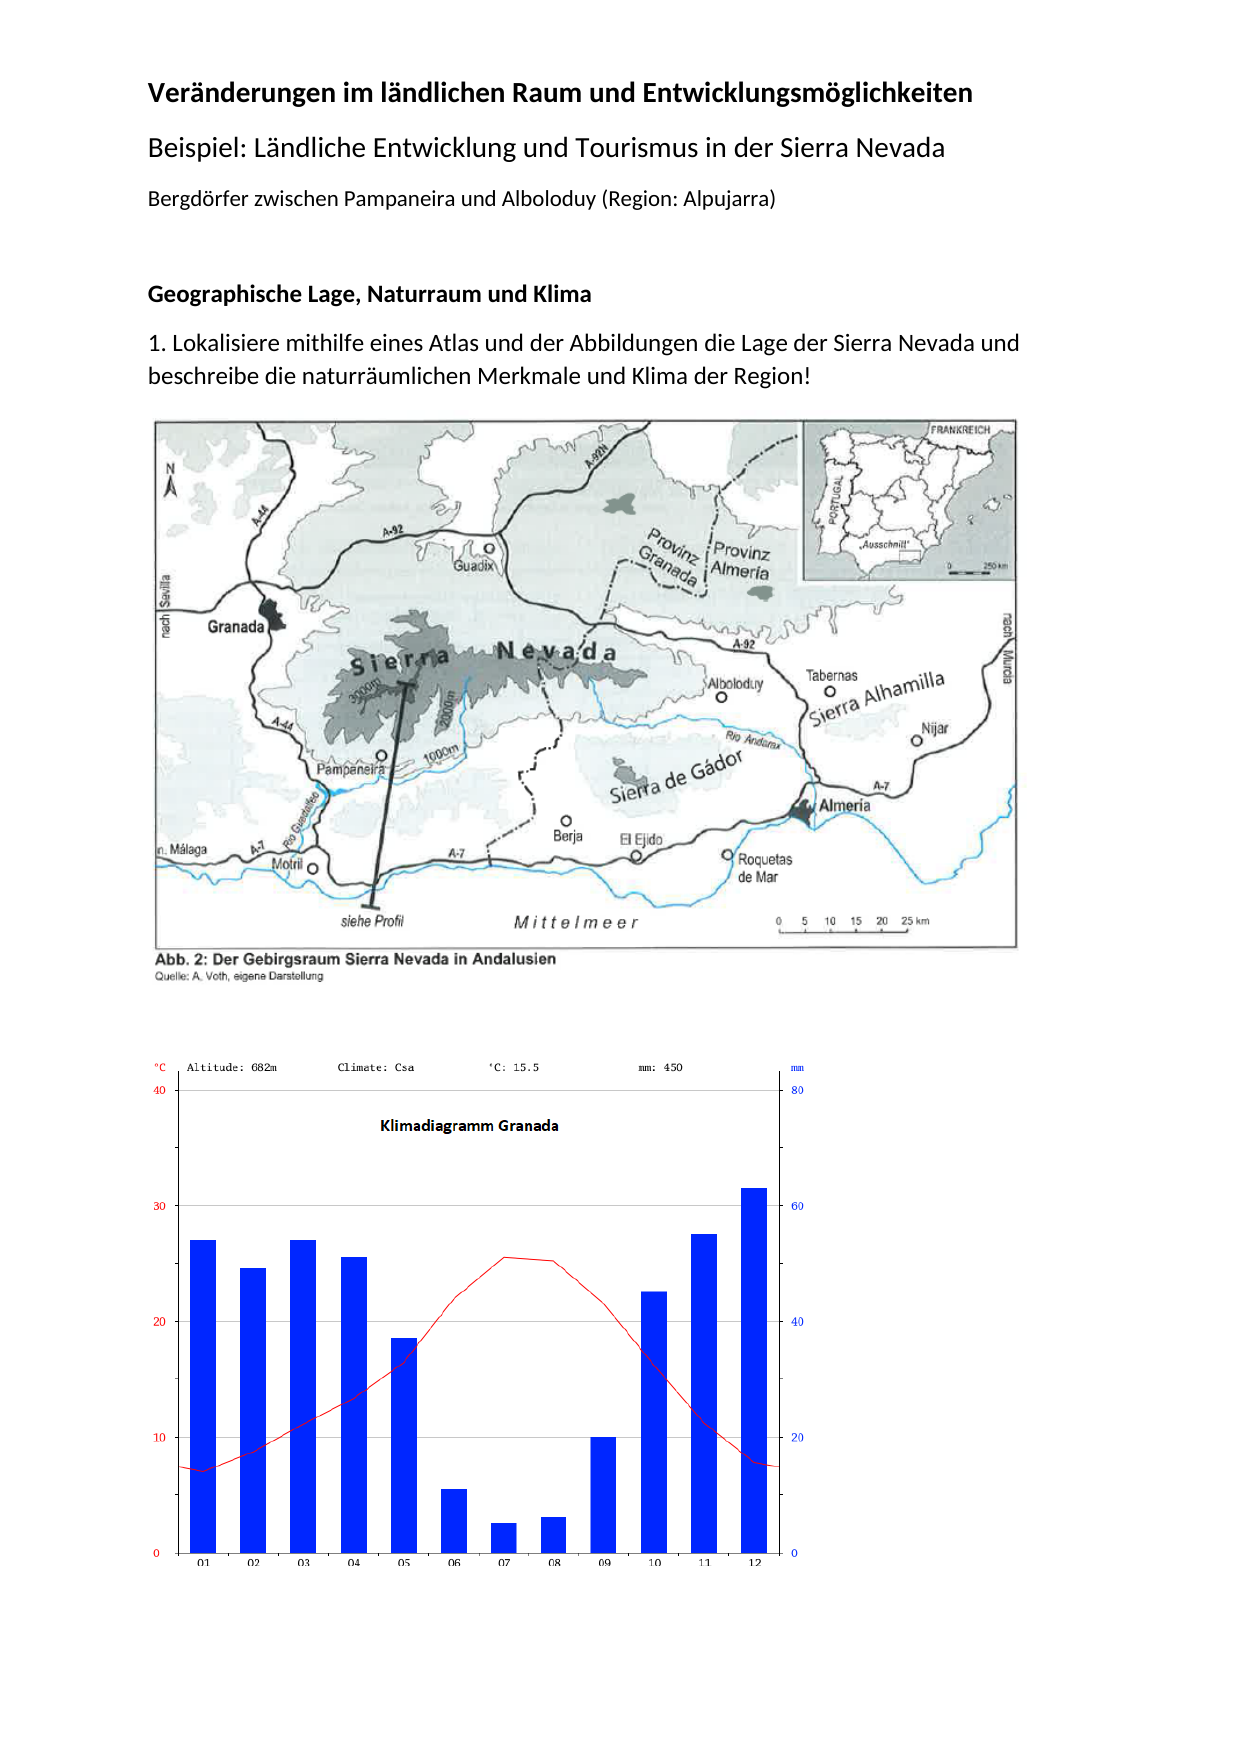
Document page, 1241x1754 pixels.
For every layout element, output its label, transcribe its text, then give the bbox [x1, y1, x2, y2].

text Veränderungen im ländlichen Raum und Entwicklungsmöglichkeiten [148, 74, 1093, 109]
text Beispiel: Ländliche Entwicklung und Tourismus in der Sierra Nevada [148, 129, 1093, 164]
picture [147, 1054, 812, 1566]
text Geographische Lage, Naturraum und Klima [148, 278, 1093, 308]
picture [147, 410, 1029, 989]
text Bergdörfer zwischen Pampaneira und Alboloduy (Region: Alpujarra) [148, 184, 1093, 212]
text 1. Lokalisiere mithilfe eines Atlas und der Abbildungen die Lage der Sierra Nevada und beschreibe die naturräumlichen Merkmale und Klima der Region! [148, 327, 1093, 391]
